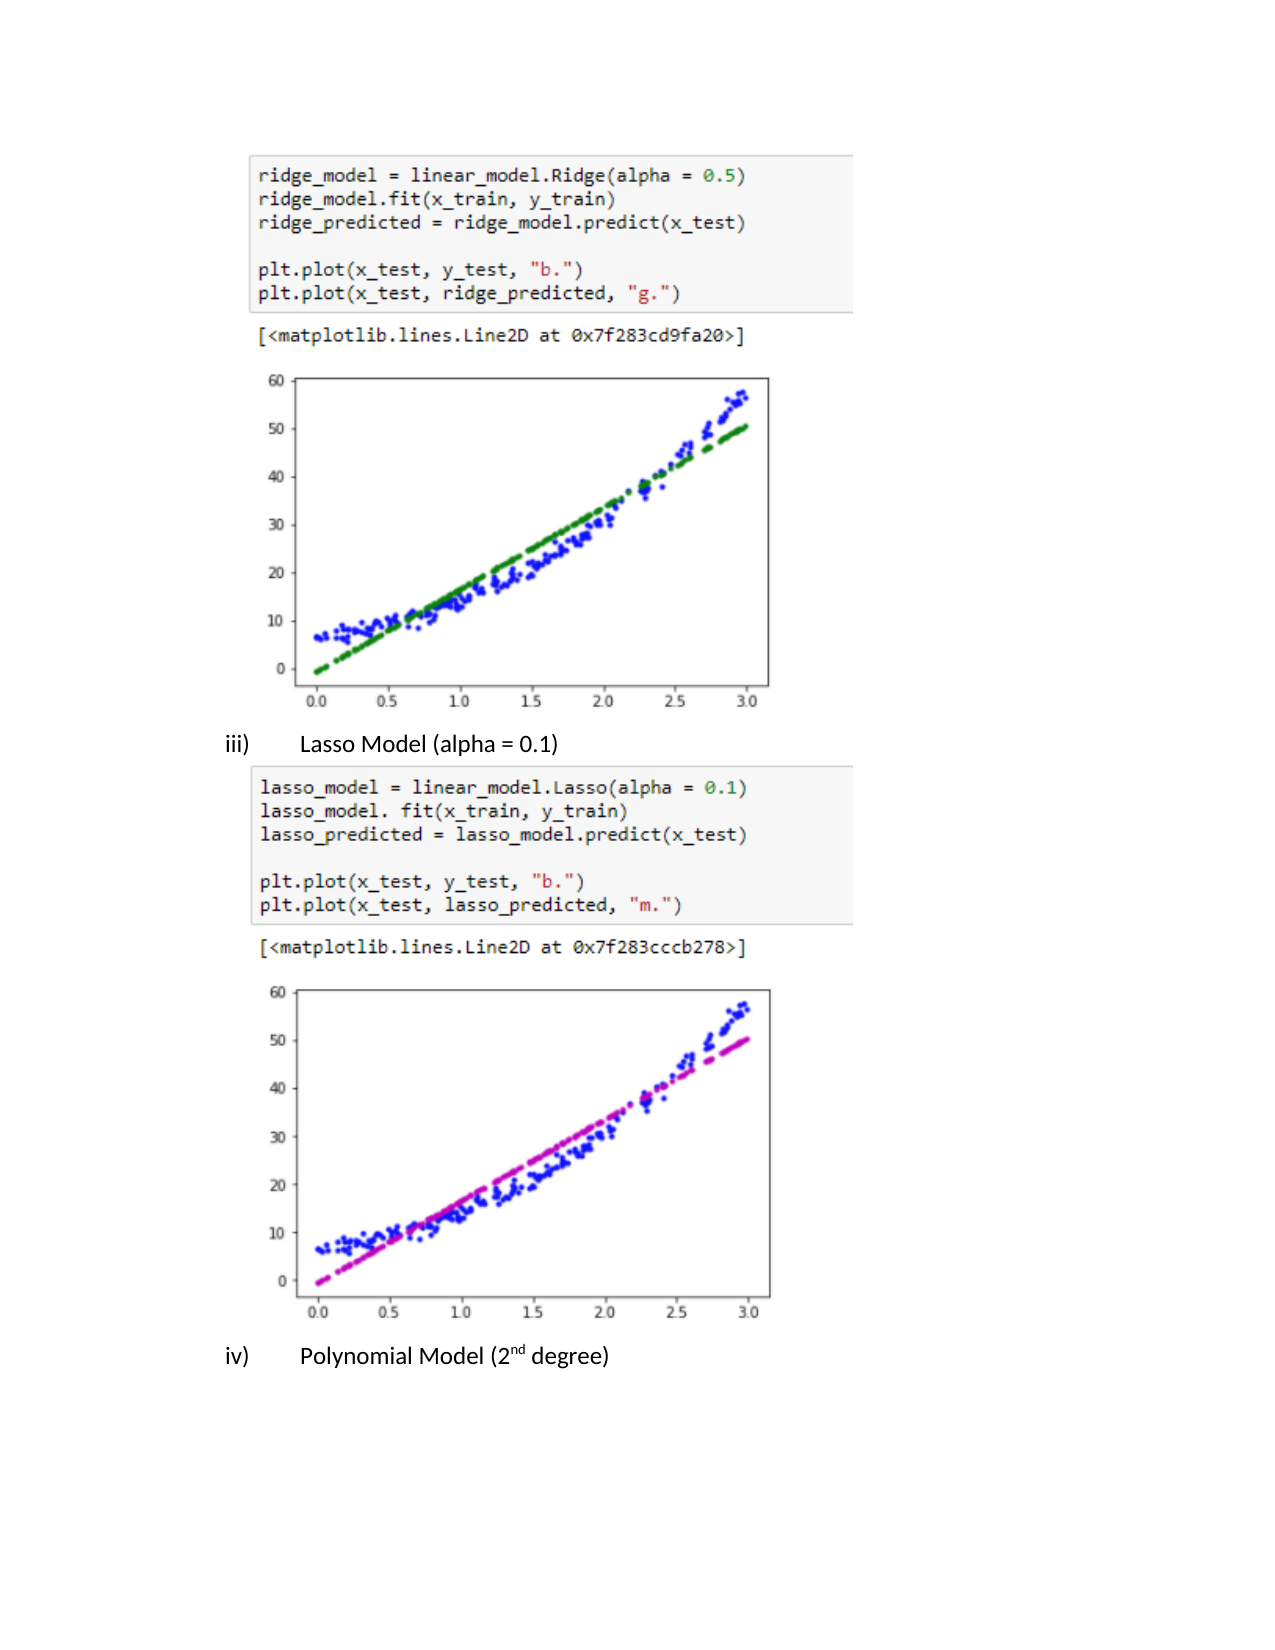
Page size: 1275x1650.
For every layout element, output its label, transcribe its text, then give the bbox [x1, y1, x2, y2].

list Lasso Model (alpha = 0.1) [225, 728, 1125, 759]
picture [243, 758, 854, 1340]
list Polynomial Model (2nd degree) [225, 1340, 1125, 1370]
picture [243, 150, 854, 729]
